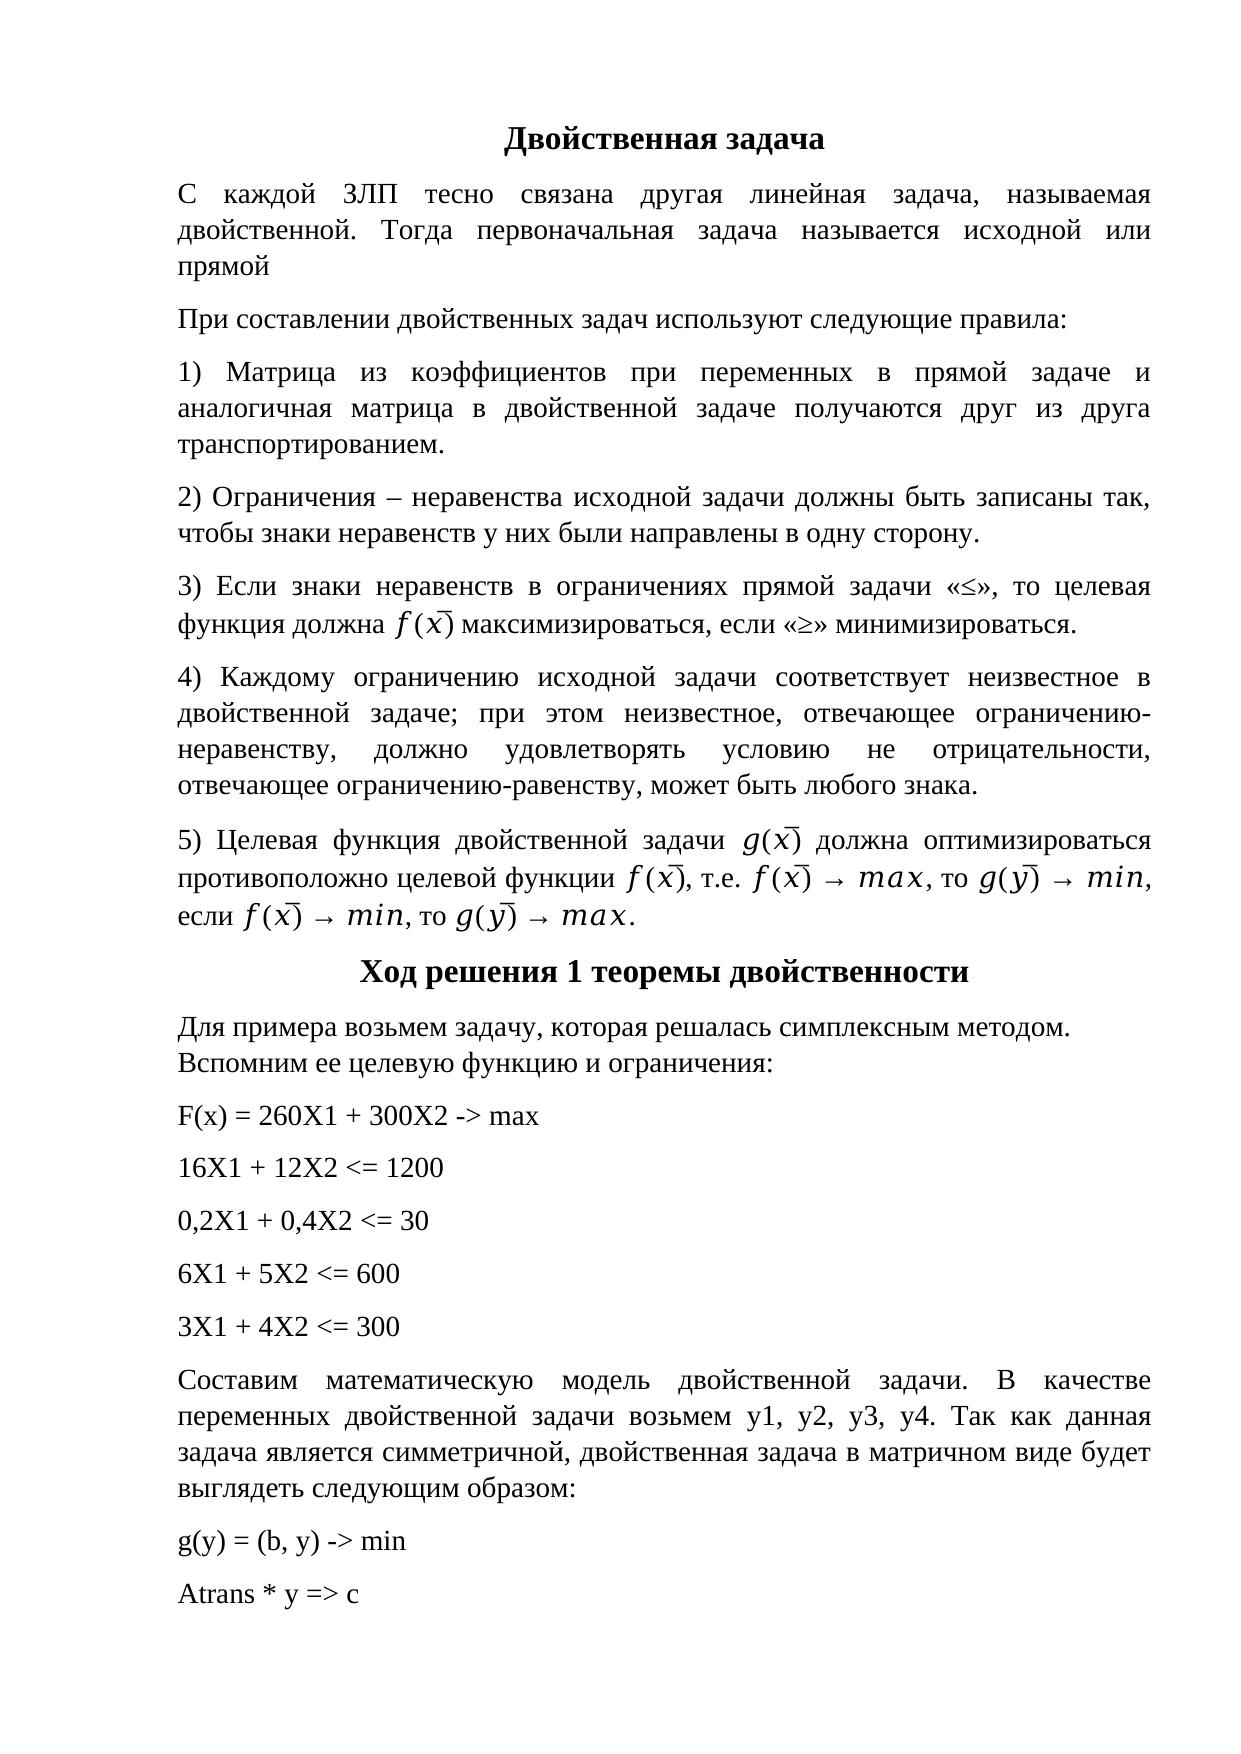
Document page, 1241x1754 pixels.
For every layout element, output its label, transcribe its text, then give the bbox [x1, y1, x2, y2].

text 3) Если знаки неравенств в ограничениях прямой задачи «≤», то целевая функция должна 𝑓(𝑥̅) максимизироваться, если «≥» минимизироваться. [177, 568, 1152, 639]
text 5) Целевая функция двойственной задачи 𝑔(𝑥̅) должна оптимизироваться противоположно целевой функции 𝑓(𝑥̅), т.е. 𝑓(𝑥̅) → 𝑚𝑎𝑥, то 𝑔(𝑦̅) → 𝑚𝑖𝑛, если 𝑓(𝑥̅) → 𝑚𝑖𝑛, то 𝑔(𝑦̅) → 𝑚𝑎𝑥. [177, 820, 1152, 931]
text 3X1 + 4X2 <= 300 [177, 1309, 1152, 1343]
text 2) Ограничения – неравенства исходной задачи должны быть записаны так, чтобы знаки неравенств у них были направлены в одну сторону. [177, 479, 1152, 549]
text Ход решения 1 теоремы двойственности [177, 951, 1152, 989]
text 4) Каждому ограничению исходной задачи соответствует неизвестное в двойственной задаче; при этом неизвестное, отвечающее ограничению-неравенству, должно удовлетворять условию не отрицательности, отвечающее ограничению-равенству, может быть любого знака. [177, 659, 1152, 801]
text При составлении двойственных задач используют следующие правила: [177, 301, 1152, 335]
text 1) Матрица из коэффициентов при переменных в прямой задаче и аналогичная матрица в двойственной задаче получаются друг из друга транспортированием. [177, 354, 1152, 460]
text F(x) = 260X1 + 300X2 -> max [177, 1098, 1152, 1131]
text Составим математическую модель двойственной задачи. В качестве переменных двойственной задачи возьмем y1, y2, y3, y4. Так как данная задача является симметричной, двойственная задача в матричном виде будет выглядеть следующим образом: [177, 1362, 1152, 1504]
text g(y) = (b, y) -> min [177, 1523, 1152, 1557]
text 16X1 + 12X2 <= 1200 [177, 1151, 1152, 1184]
text Для примера возьмем задачу, которая решалась симплексным методом. Вспомним ее целевую функцию и ограничения: [177, 1009, 1152, 1078]
text 0,2X1 + 0,4X2 <= 30 [177, 1203, 1152, 1237]
text 6X1 + 5X2 <= 600 [177, 1256, 1152, 1290]
text С каждой ЗЛП тесно связана другая линейная задача, называемая двойственной. Тогда первоначальная задача называется исходной или прямой [177, 176, 1152, 282]
text Atrans * y => c [177, 1576, 1152, 1609]
text Двойственная задача [177, 118, 1152, 156]
